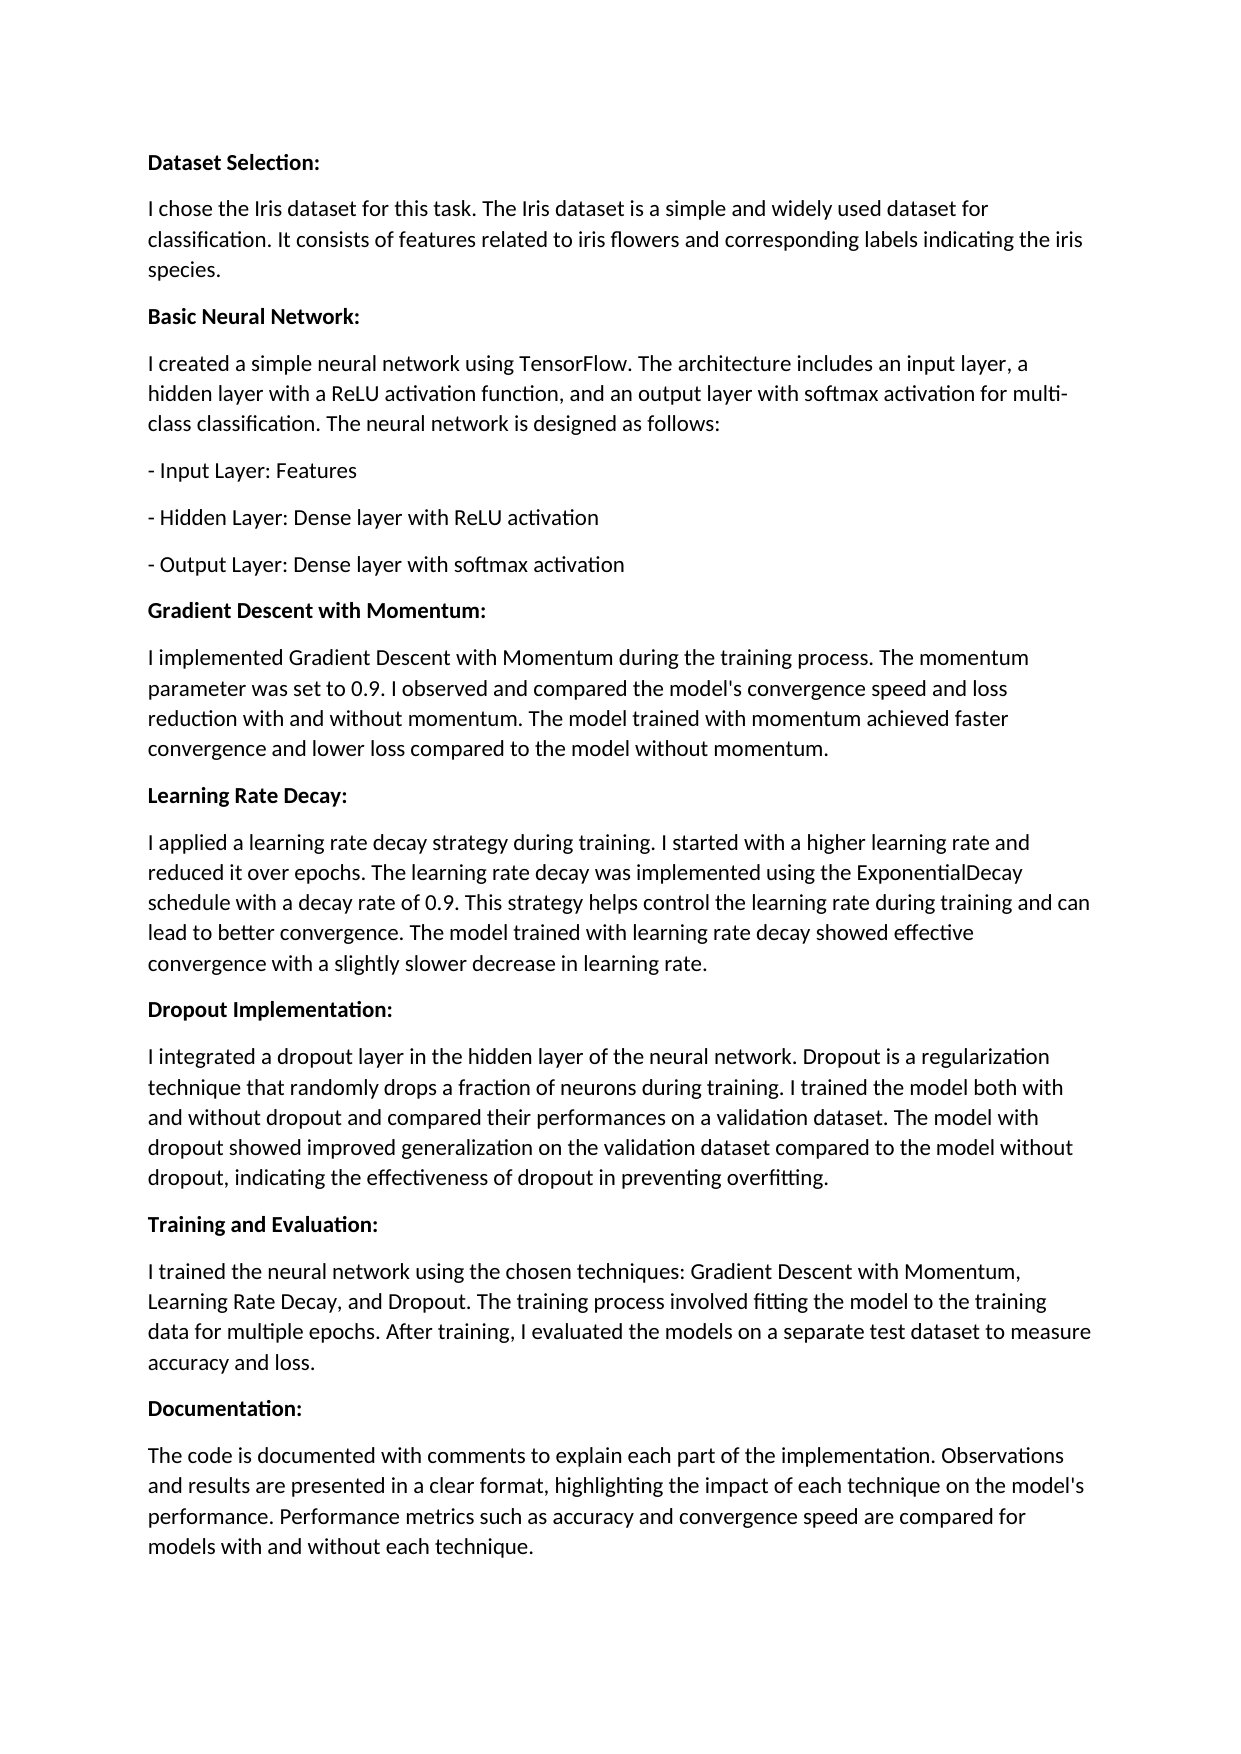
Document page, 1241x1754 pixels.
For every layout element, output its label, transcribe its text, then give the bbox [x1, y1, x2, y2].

text I applied a learning rate decay strategy during training. I started with a higher learning rate and reduced it over epochs. The learning rate decay was implemented using the ExponentialDecay schedule with a decay rate of 0.9. This strategy helps control the learning rate during training and can lead to better convergence. The model trained with learning rate decay showed effective convergence with a slightly slower decrease in learning rate. [148, 828, 1093, 977]
text I created a simple neural network using TensorFlow. The architecture includes an input layer, a hidden layer with a ReLU activation function, and an output layer with softmax activation for multi-class classification. The neural network is designed as follows: [148, 349, 1093, 437]
text I implemented Gradient Descent with Momentum during the training process. The momentum parameter was set to 0.9. I observed and compared the model's convergence speed and loss reduction with and without momentum. The model trained with momentum achieved faster convergence and lower loss compared to the model without momentum. [148, 643, 1093, 762]
text I trained the neural network using the chosen techniques: Gradient Descent with Momentum, Learning Rate Decay, and Dropout. The training process involved fitting the model to the training data for multiple epochs. After training, I evaluated the models on a separate test dataset to measure accuracy and loss. [148, 1257, 1093, 1376]
text Dataset Selection: [148, 148, 1093, 176]
text Dropout Implementation: [148, 996, 1093, 1023]
text - Input Layer: Features [148, 456, 1093, 484]
text I chose the Iris dataset for this task. The Iris dataset is a simple and widely used dataset for classification. It consists of features related to iris flowers and corresponding labels indicating the iris species. [148, 194, 1093, 283]
text Documentation: [148, 1394, 1093, 1422]
text - Output Layer: Dense layer with softmax activation [148, 550, 1093, 578]
text Training and Evaluation: [148, 1210, 1093, 1238]
text - Hidden Layer: Dense layer with ReLU activation [148, 503, 1093, 531]
text I integrated a dropout layer in the hidden layer of the neural network. Dropout is a regularization technique that randomly drops a fraction of neurons during training. I trained the model both with and without dropout and compared their performances on a validation dataset. The model with dropout showed improved generalization on the validation dataset compared to the model without dropout, indicating the effectiveness of dropout in preventing overfitting. [148, 1042, 1093, 1191]
text Learning Rate Decay: [148, 781, 1093, 809]
text Basic Neural Network: [148, 302, 1093, 330]
text Gradient Descent with Momentum: [148, 597, 1093, 624]
text The code is documented with comments to explain each part of the implementation. Observations and results are presented in a clear format, highlighting the impact of each technique on the model's performance. Performance metrics such as accuracy and convergence speed are compared for models with and without each technique. [148, 1441, 1093, 1560]
